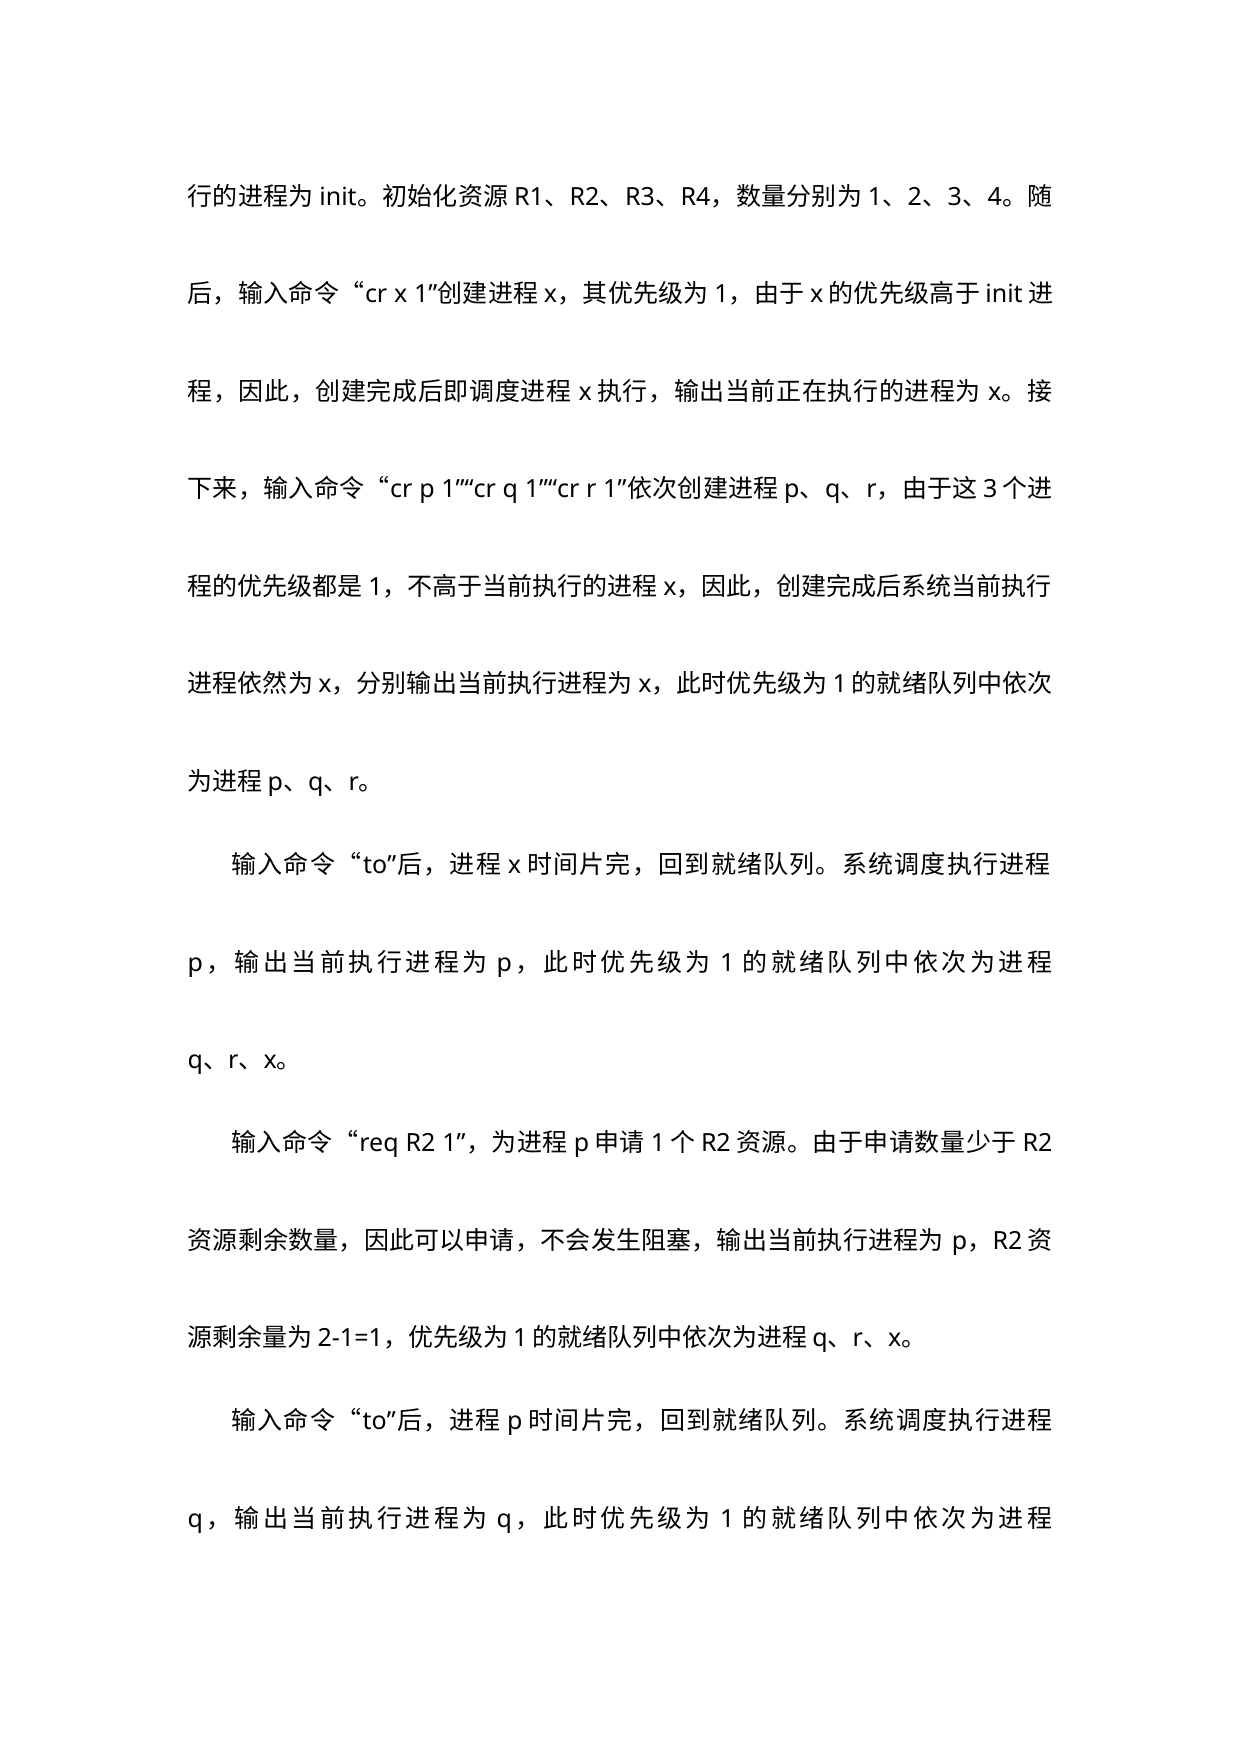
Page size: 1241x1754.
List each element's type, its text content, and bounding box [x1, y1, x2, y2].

text 输入命令“to”后，进程x时间片完，回到就绪队列。系统调度执行进程p，输出当前执行进程为p，此时优先级为1的就绪队列中依次为进程q、r、x。 [187, 830, 1053, 1090]
text 输入命令“req R2 1”，为进程p申请1个R2资源。由于申请数量少于R2资源剩余数量，因此可以申请，不会发生阻塞，输出当前执行进程为p，R2资源剩余量为2-1=1，优先级为1的就绪队列中依次为进程q、r、x。 [187, 1108, 1053, 1368]
text 输入命令“to”后，进程p时间片完，回到就绪队列。系统调度执行进程q，输出当前执行进程为q，此时优先级为1的就绪队列中依次为进程r、x、p。 [187, 1386, 1053, 1549]
